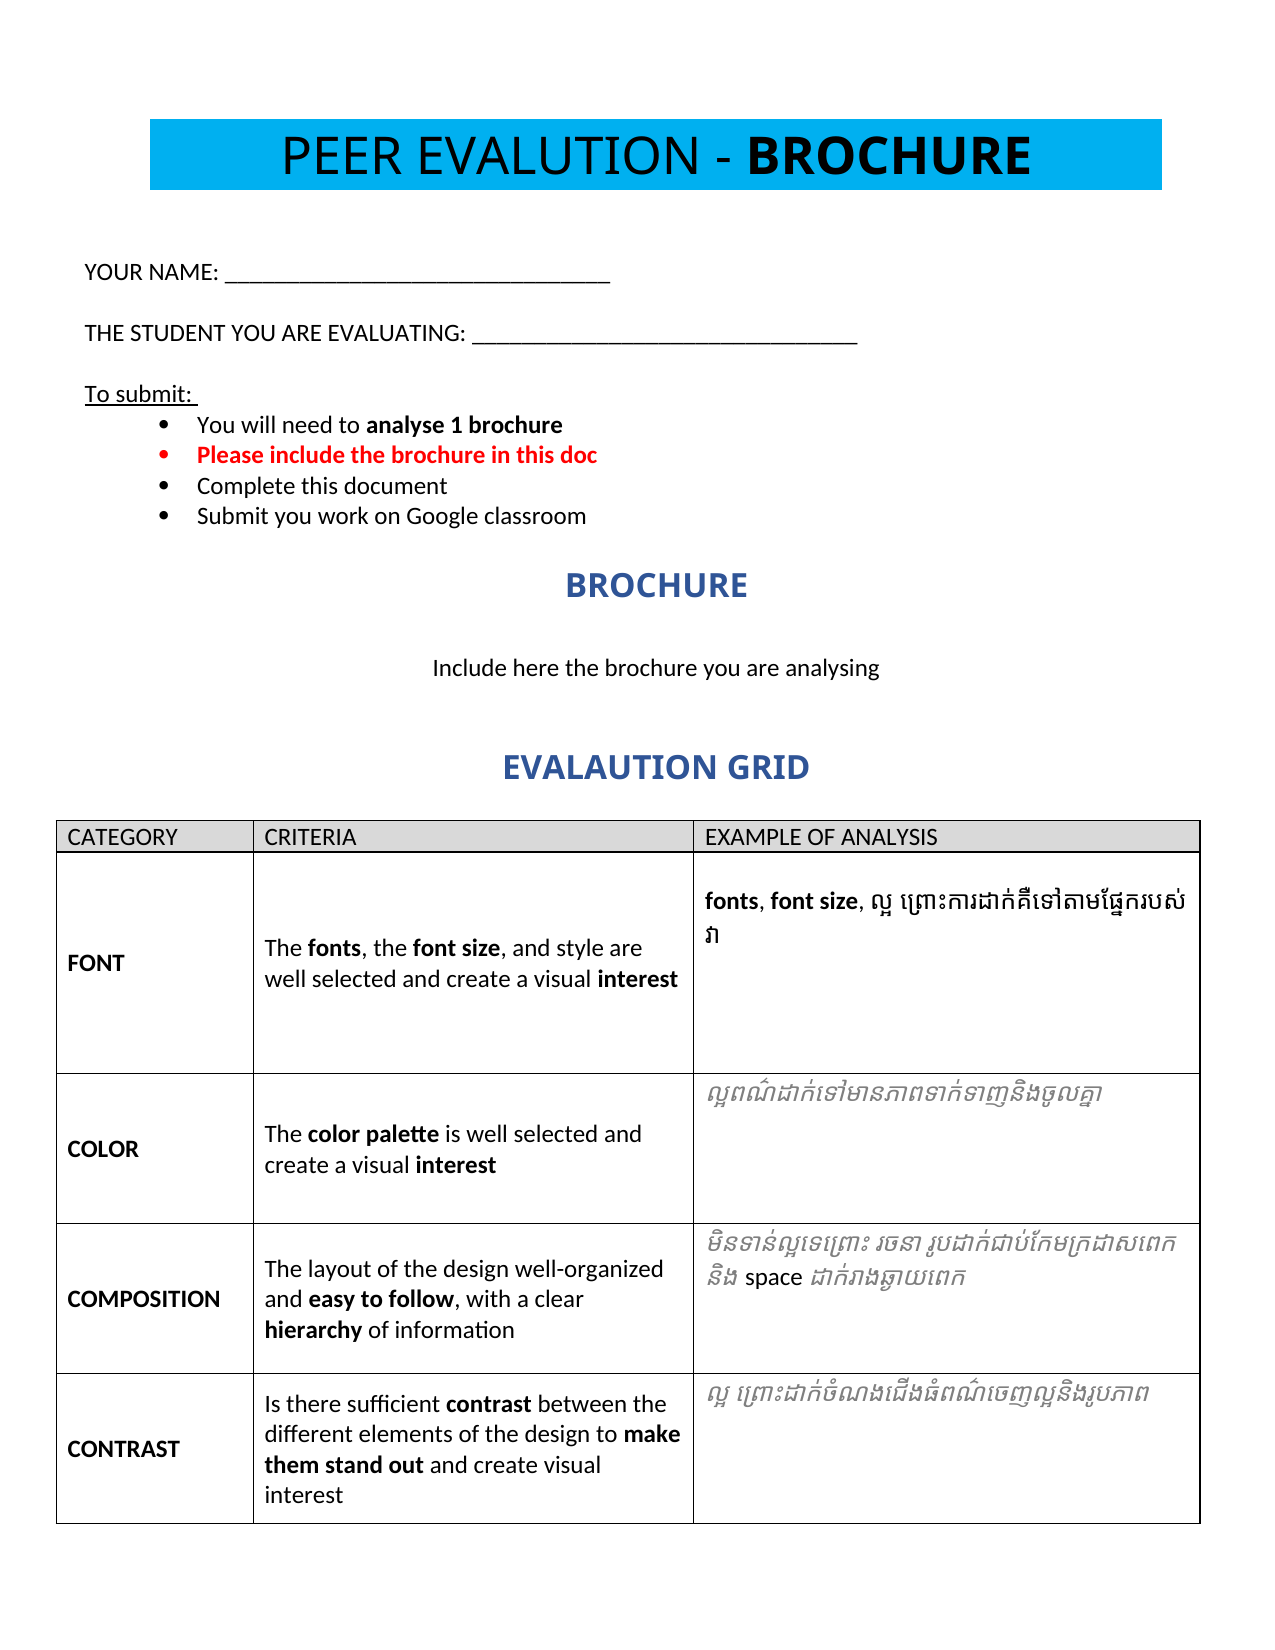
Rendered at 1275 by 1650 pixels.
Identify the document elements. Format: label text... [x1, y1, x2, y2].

table_cell FONT [57, 853, 253, 1073]
subtitle PEER EVALUTION - BROCHURE [150, 119, 1162, 190]
table_cell COMPOSITION [57, 1224, 253, 1373]
table_cell Is there sufficient contrast between the different elements of the design to make them stand out and create visual interest [254, 1374, 693, 1523]
table_cell The layout of the design well-organized and easy to follow, with a clear hierarchy of information [254, 1224, 693, 1373]
table_cell The fonts, the font size, and style are well selected and create a visual interest [254, 853, 693, 1073]
list Submit you work on Google classroom [159, 501, 1162, 531]
text BROCHURE [150, 562, 1162, 607]
table_header CATEGORY [57, 821, 253, 851]
list Complete this document [159, 470, 1162, 501]
text EVALAUTION GRID [150, 744, 1162, 789]
text YOUR NAME: _______________________________ [84, 256, 1162, 287]
text THE STUDENT YOU ARE EVALUATING: _______________________________ [84, 317, 1162, 348]
text Include here the brochure you are analysing [150, 652, 1162, 683]
table_header CRITERIA [254, 821, 693, 851]
table_cell The color palette is well selected and create a visual interest [254, 1074, 693, 1223]
table_cell fonts, font size, ល្អ​ ព្រោះការដាក់គឺទៅតាមផ្នែករបស់វា [694, 853, 1199, 1073]
table_cell COLOR [57, 1074, 253, 1223]
text To submit: [84, 378, 1162, 409]
table_cell ល្អ ព្រោះដាក់ចំណងជើងធំ​ពណ៌ចេញល្អនិងរូបភាព [694, 1374, 1199, 1523]
list Please include the brochure in this doc [159, 439, 1162, 470]
table_header EXAMPLE OF ANALYSIS [694, 821, 1199, 851]
table_cell CONTRAST [57, 1374, 253, 1523]
table_cell មិនទាន់ល្អទេ​ព្រោះ​ រចនា រូបដាក់ជាប់កែមក្រដាសពេកនិង space ដាក់រាងឆ្ងាយពេក [694, 1224, 1199, 1373]
table_cell ល្អពណ៌ដាក់ទៅមានភាពទាក់ទាញនិងចូលគ្នា [694, 1074, 1199, 1223]
list You will need to analyse 1 brochure [159, 409, 1162, 439]
